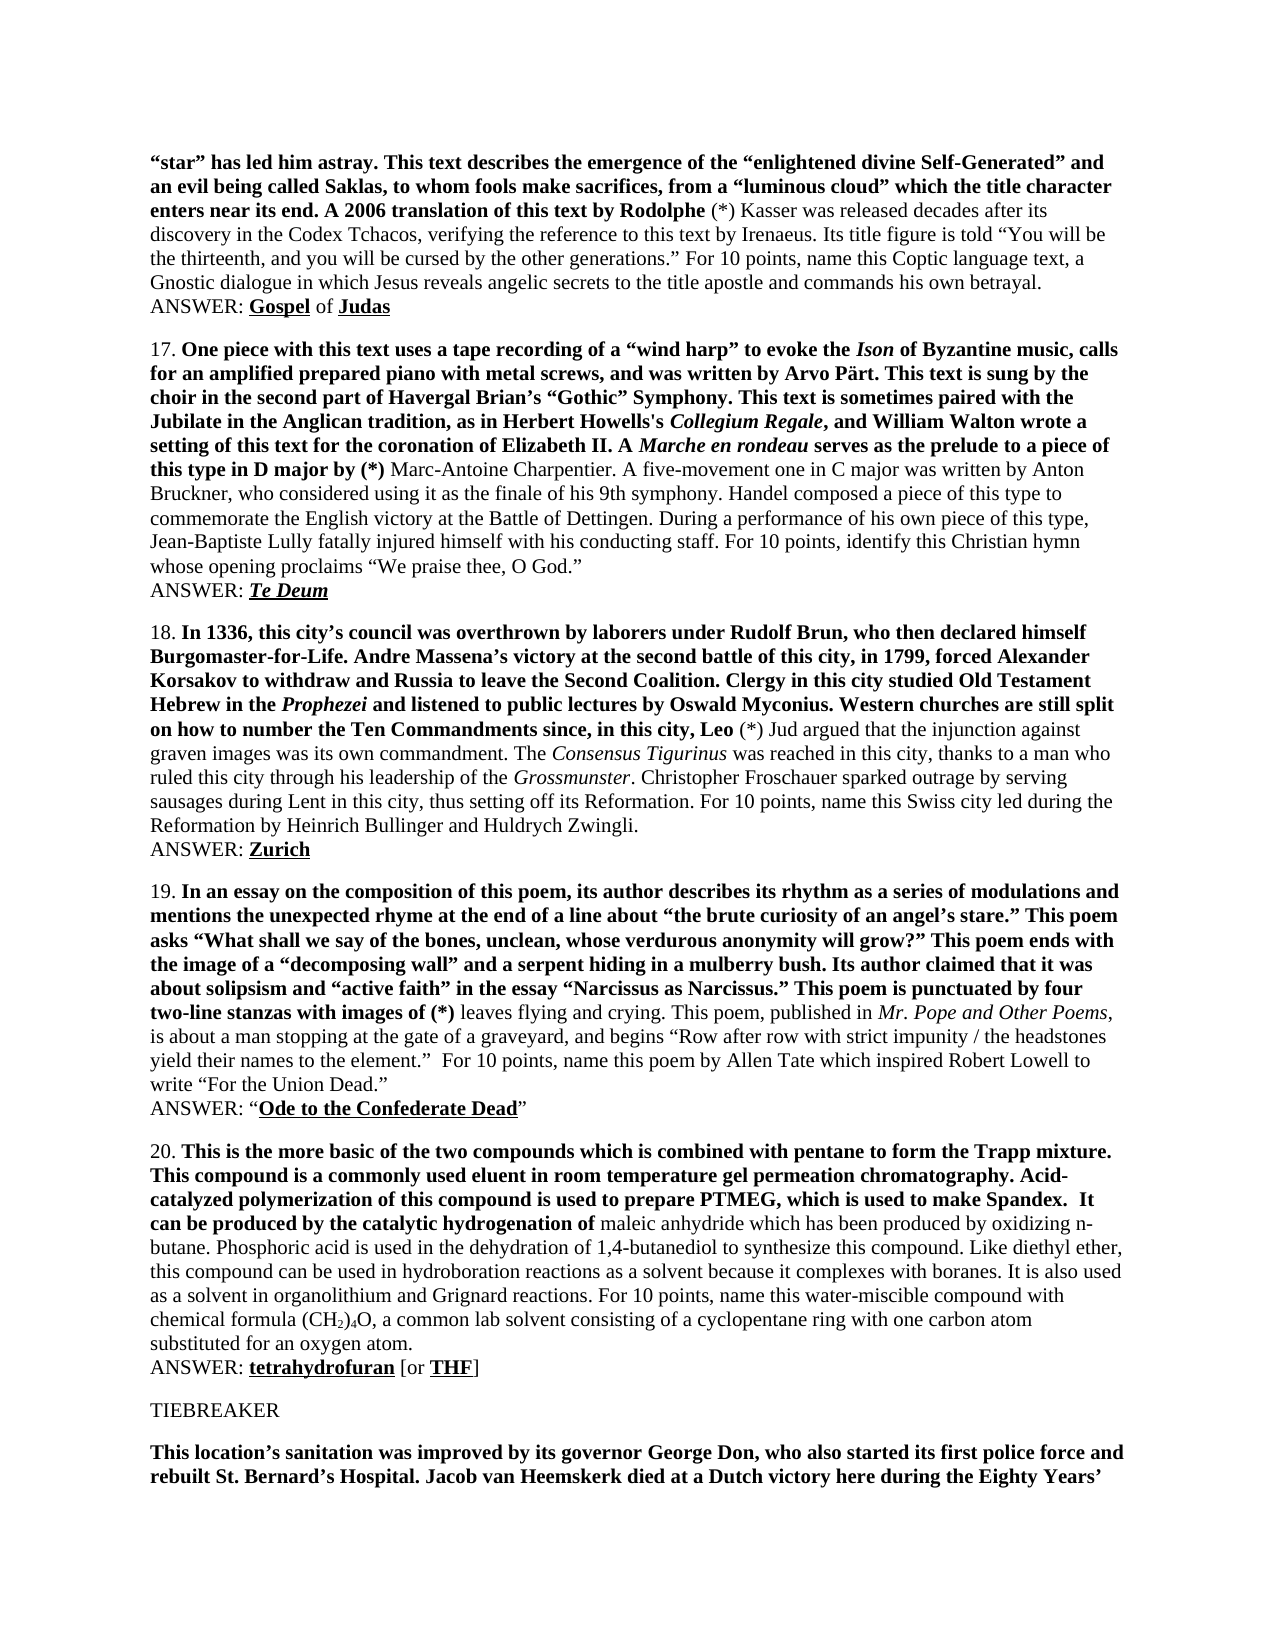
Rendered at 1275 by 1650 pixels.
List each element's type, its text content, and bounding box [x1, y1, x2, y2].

text 18. In 1336, this city’s council was overthrown by laborers under Rudolf Brun, who then declared himself Burgomaster-for-Life. Andre Massena’s victory at the second battle of this city, in 1799, forced Alexander Korsakov to withdraw and Russia to leave the Second Coalition. Clergy in this city studied Old Testament Hebrew in the Prophezei and listened to public lectures by Oswald Myconius. Western churches are still split on how to number the Ten Commandments since, in this city, Leo (*) Jud argued that the injunction against graven images was its own commandment. The Consensus Tigurinus was reached in this city, thanks to a man who ruled this city through his leadership of the Grossmunster. Christopher Froschauer sparked outrage by serving sausages during Lent in this city, thus setting off its Reformation. For 10 points, name this Swiss city led during the Reformation by Heinrich Bullinger and Huldrych Zwingli. [150, 620, 1125, 837]
text 17. One piece with this text uses a tape recording of a “wind harp” to evoke the Ison of Byzantine music, calls for an amplified prepared piano with metal screws, and was written by Arvo Pärt. This text is sung by the choir in the second part of Havergal Brian’s “Gothic” Symphony. This text is sometimes paired with the Jubilate in the Anglican tradition, as in Herbert Howells's Collegium Regale, and William Walton wrote a setting of this text for the coronation of Elizabeth II. A Marche en rondeau serves as the prelude to a piece of this type in D major by (*) Marc-Antoine Charpentier. A five-movement one in C major was written by Anton Bruckner, who considered using it as the finale of his 9th symphony. Handel composed a piece of this type to commemorate the English victory at the Battle of Dettingen. During a performance of his own piece of this type, Jean-Baptiste Lully fatally injured himself with his conducting staff. For 10 points, identify this Christian hymn whose opening proclaims “We praise thee, O God.” [150, 337, 1125, 578]
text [150, 150, 1125, 294]
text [150, 1440, 1125, 1488]
text ANSWER: Zurich [150, 837, 1125, 861]
text ANSWER: Te Deum [150, 578, 1125, 602]
text TIEBREAKER [150, 1398, 1125, 1422]
text ANSWER: “Ode to the Confederate Dead” [150, 1096, 1125, 1120]
text ANSWER: Gospel of Judas [150, 294, 1125, 318]
text ANSWER: tetrahydrofuran [or THF] [150, 1355, 1125, 1379]
text 19. In an essay on the composition of this poem, its author describes its rhythm as a series of modulations and mentions the unexpected rhyme at the end of a line about “the brute curiosity of an angel’s stare.” This poem asks “What shall we say of the bones, unclean, whose verdurous anonymity will grow?” This poem ends with the image of a “decomposing wall” and a serpent hiding in a mulberry bush. Its author claimed that it was about solipsism and “active faith” in the essay “Narcissus as Narcissus.” This poem is punctuated by four two-line stanzas with images of (*) leaves flying and crying. This poem, published in Mr. Pope and Other Poems, is about a man stopping at the gate of a graveyard, and begins “Row after row with strict impunity / the headstones yield their names to the element.” For 10 points, name this poem by Allen Tate which inspired Robert Lowell to write “For the Union Dead.” [150, 879, 1125, 1096]
text 20. This is the more basic of the two compounds which is combined with pentane to form the Trapp mixture. This compound is a commonly used eluent in room temperature gel permeation chromatography. Acid-catalyzed polymerization of this compound is used to prepare PTMEG, which is used to make Spandex. It can be produced by the catalytic hydrogenation of maleic anhydride which has been produced by oxidizing n-butane. Phosphoric acid is used in the dehydration of 1,4-butanediol to synthesize this compound. Like diethyl ether, this compound can be used in hydroboration reactions as a solvent because it complexes with boranes. It is also used as a solvent in organolithium and Grignard reactions. For 10 points, name this water-miscible compound with chemical formula (CH2)4O, a common lab solvent consisting of a cyclopentane ring with one carbon atom substituted for an oxygen atom. [150, 1138, 1125, 1355]
